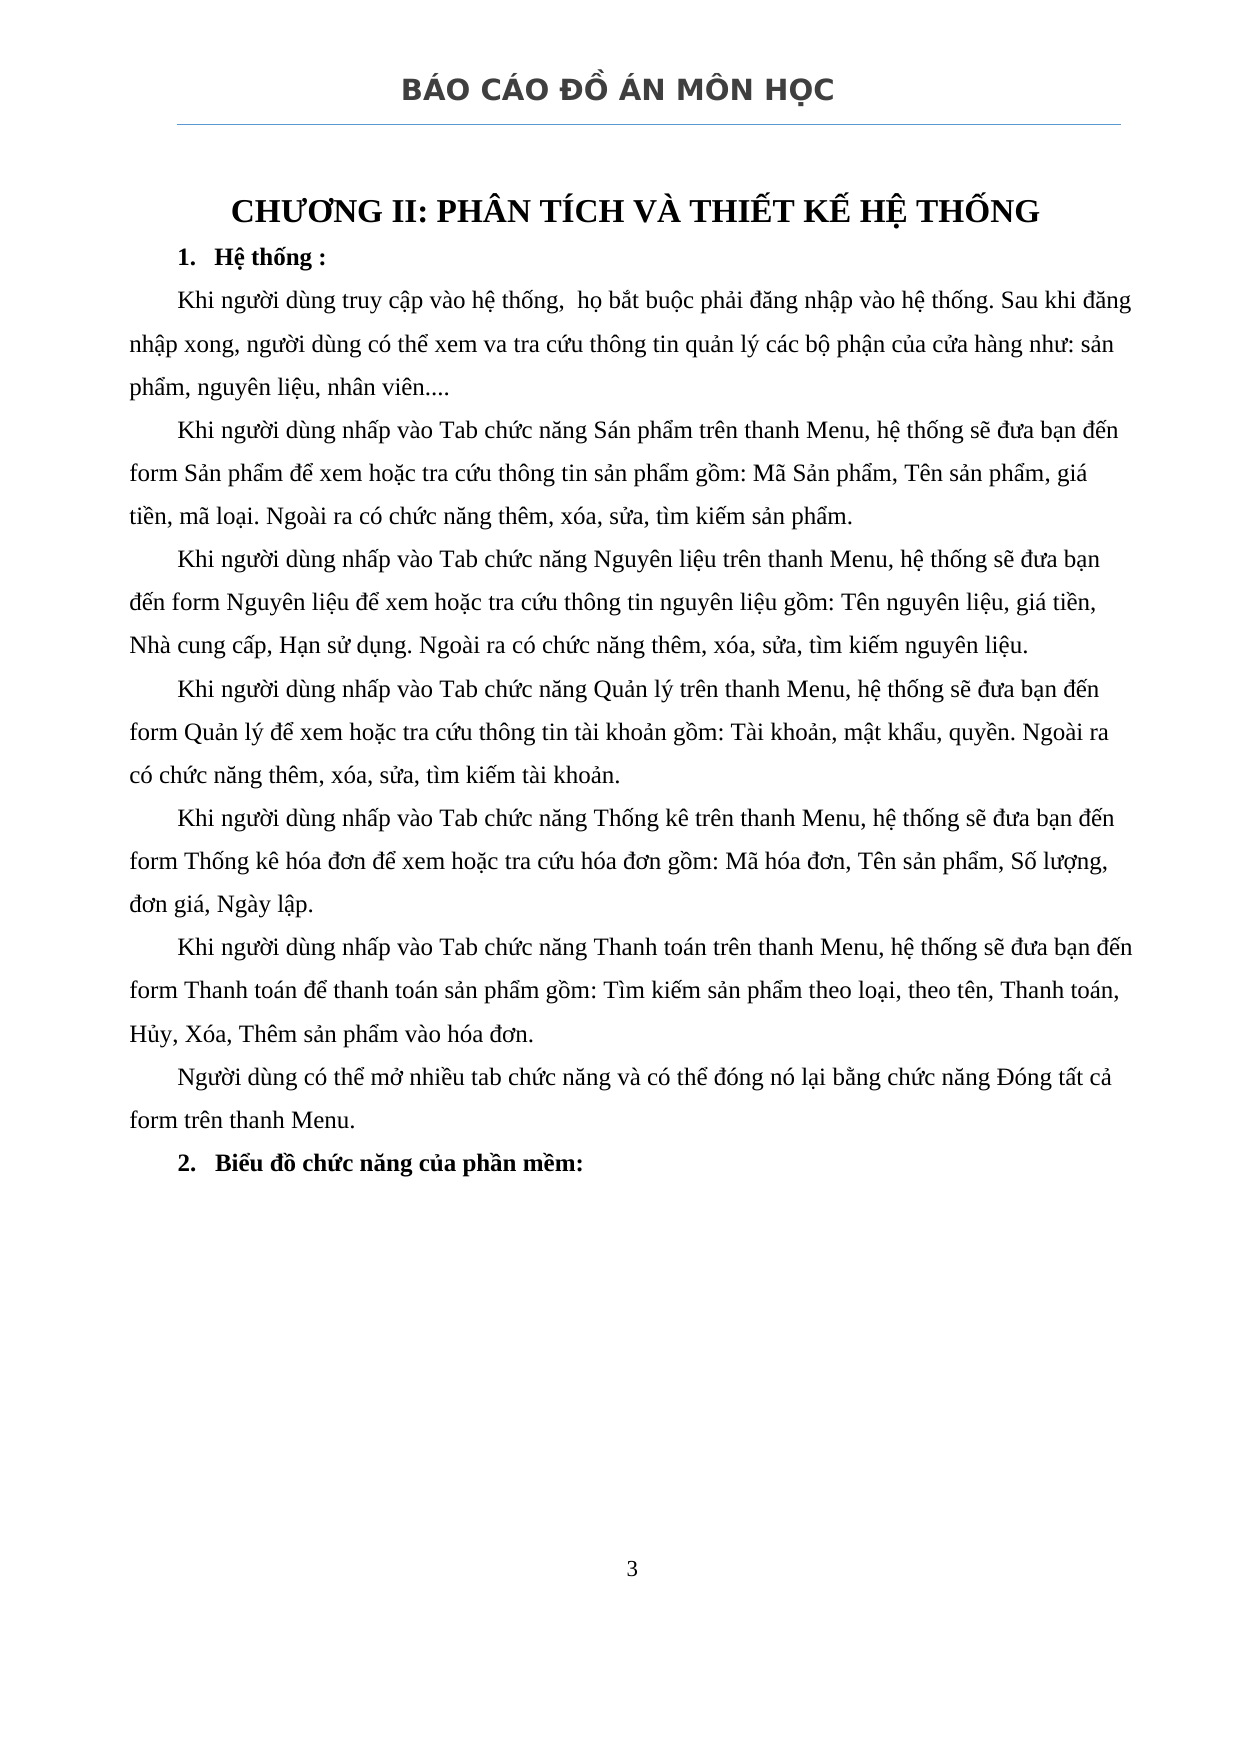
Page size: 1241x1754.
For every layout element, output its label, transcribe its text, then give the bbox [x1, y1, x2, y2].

text Khi người dùng nhấp vào Tab chức năng Sán phẩm trên thanh Menu, hệ thống sẽ đưa bạn đến form Sản phẩm để xem hoặc tra cứu thông tin sản phẩm gồm: Mã Sản phẩm, Tên sản phẩm, giá tiền, mã loại. Ngoài ra có chức năng thêm, xóa, sửa, tìm kiếm sản phẩm. [129, 415, 1135, 530]
text Người dùng có thể mở nhiều tab chức năng và có thể đóng nó lại bằng chức năng Đóng tất cả form trên thanh Menu. [129, 1062, 1135, 1134]
text Khi người dùng nhấp vào Tab chức năng Thanh toán trên thanh Menu, hệ thống sẽ đưa bạn đến form Thanh toán để thanh toán sản phẩm gồm: Tìm kiếm sản phẩm theo loại, theo tên, Thanh toán, Hủy, Xóa, Thêm sản phẩm vào hóa đơn. [129, 932, 1135, 1047]
text Khi người dùng nhấp vào Tab chức năng Quản lý trên thanh Menu, hệ thống sẽ đưa bạn đến form Quản lý để xem hoặc tra cứu thông tin tài khoản gồm: Tài khoản, mật khẩu, quyền. Ngoài ra có chức năng thêm, xóa, sửa, tìm kiếm tài khoản. [129, 674, 1135, 789]
subtitle CHƯƠNG II: PHÂN TÍCH VÀ THIẾT KẾ HỆ THỐNG [231, 191, 1135, 229]
text Khi người dùng nhấp vào Tab chức năng Thống kê trên thanh Menu, hệ thống sẽ đưa bạn đến form Thống kê hóa đơn để xem hoặc tra cứu hóa đơn gồm: Mã hóa đơn, Tên sản phẩm, Số lượng, đơn giá, Ngày lập. [129, 803, 1135, 918]
text Khi người dùng truy cập vào hệ thống, họ bắt buộc phải đăng nhập vào hệ thống. Sau khi đăng nhập xong, người dùng có thể xem va tra cứu thông tin quản lý các bộ phận của cửa hàng như: sản phẩm, nguyên liệu, nhân viên.... [129, 286, 1135, 401]
list Biểu đồ chức năng của phần mềm: [177, 1148, 1135, 1177]
subtitle Hệ thống : [177, 242, 1032, 271]
text Khi người dùng nhấp vào Tab chức năng Nguyên liệu trên thanh Menu, hệ thống sẽ đưa bạn đến form Nguyên liệu để xem hoặc tra cứu thông tin nguyên liệu gồm: Tên nguyên liệu, giá tiền, Nhà cung cấp, Hạn sử dụng. Ngoài ra có chức năng thêm, xóa, sửa, tìm kiếm nguyên liệu. [129, 544, 1135, 659]
